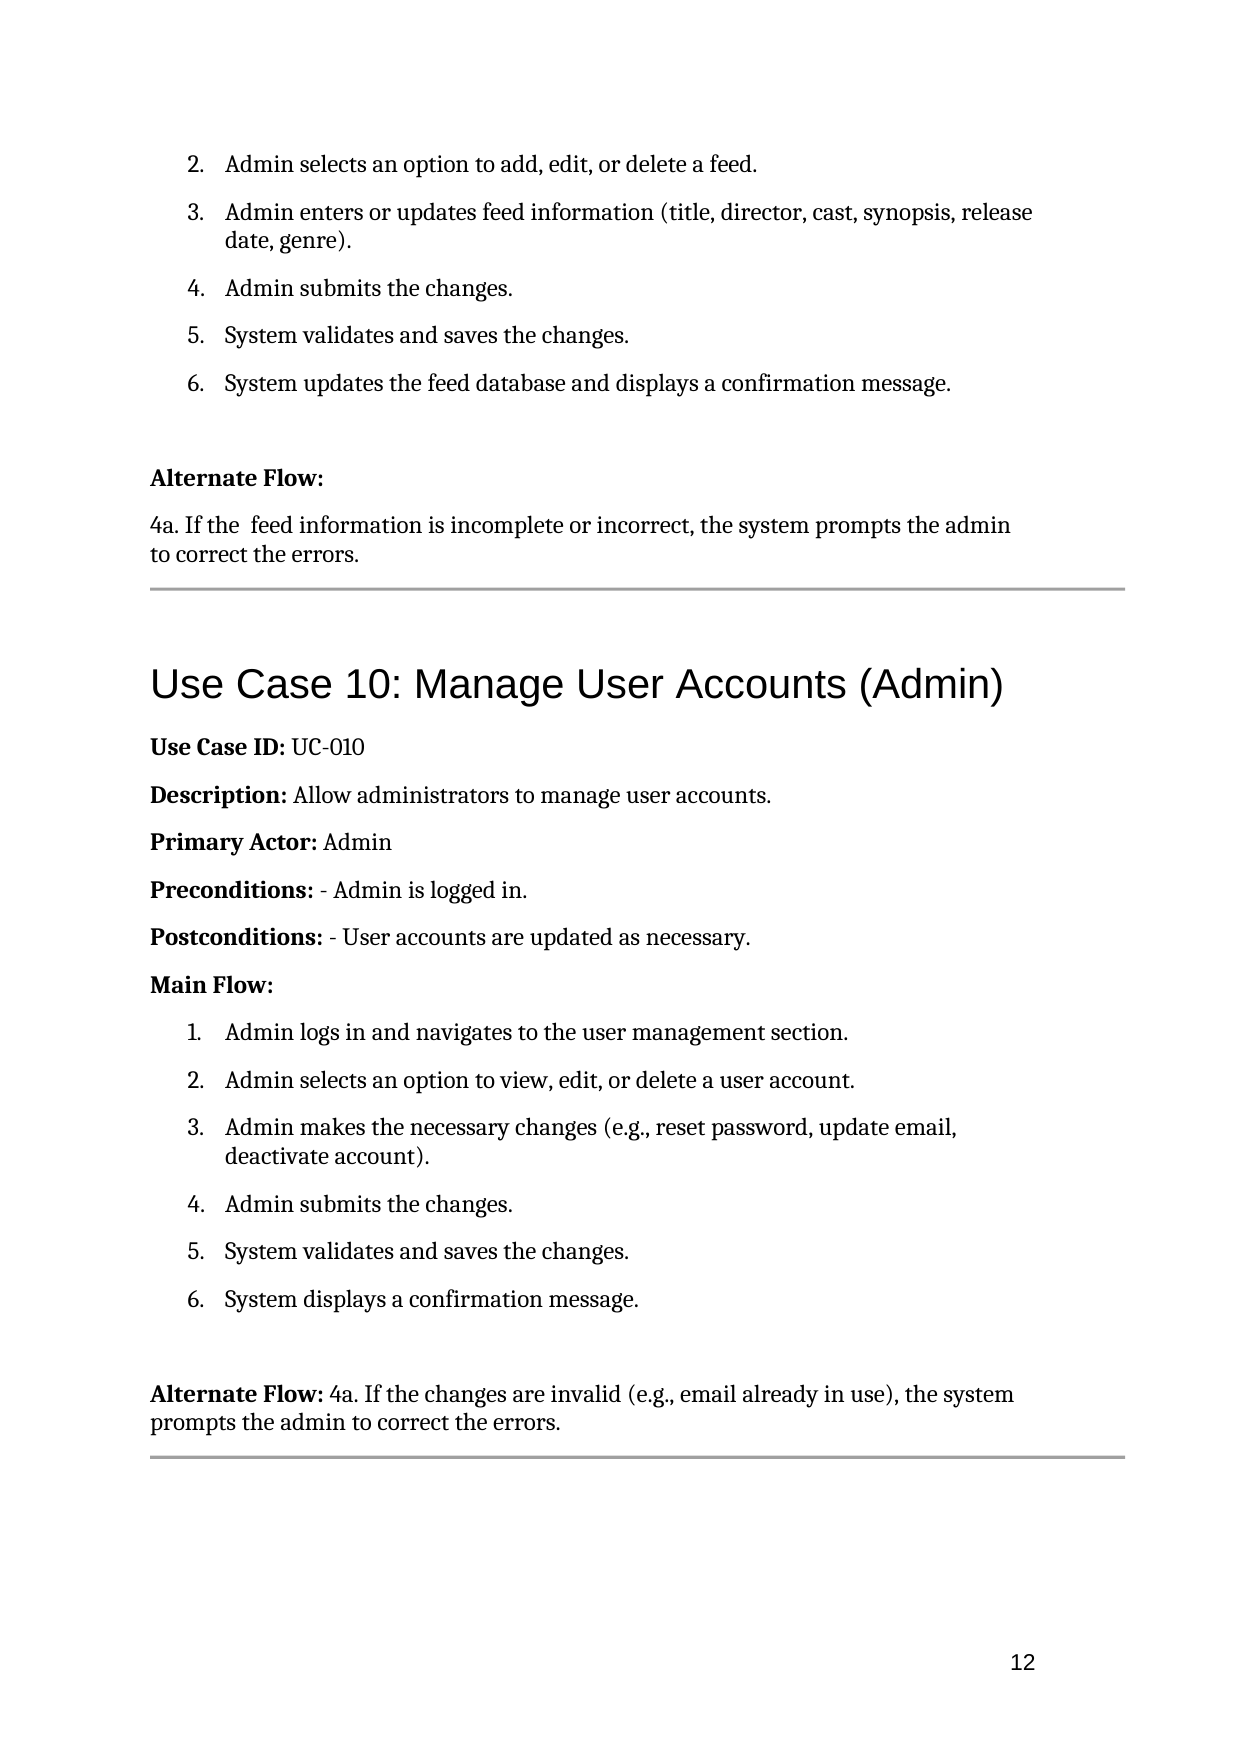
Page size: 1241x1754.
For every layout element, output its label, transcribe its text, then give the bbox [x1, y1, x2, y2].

list System validates and saves the changes. [187, 1237, 1035, 1266]
text Alternate Flow: [150, 464, 1035, 492]
text Use Case ID: UC-010 [150, 733, 1035, 762]
list Admin submits the changes. [187, 274, 1035, 302]
list Admin selects an option to add, edit, or delete a feed. [187, 150, 1035, 179]
text Description: Allow administrators to manage user accounts. [150, 781, 1035, 809]
list Admin makes the necessary changes (e.g., reset password, update email, deactivate account). [187, 1113, 1035, 1171]
list Admin logs in and navigates to the user management section. [187, 1018, 1035, 1047]
list Admin submits the changes. [187, 1189, 1035, 1218]
subtitle Use Case 10: Manage User Accounts (Admin) [150, 659, 1035, 707]
text Postconditions: - User accounts are updated as necessary. [150, 923, 1035, 952]
list System updates the feed database and displays a confirmation message. [187, 369, 1035, 397]
list Admin selects an option to view, edit, or delete a user account. [187, 1066, 1035, 1094]
text Primary Actor: Admin [150, 828, 1035, 857]
list System displays a confirmation message. [187, 1284, 1035, 1313]
text Preconditions: - Admin is logged in. [150, 876, 1035, 904]
text Main Flow: [150, 971, 1035, 999]
list System validates and saves the changes. [187, 321, 1035, 350]
list Admin enters or updates feed information (title, director, cast, synopsis, release date, genre). [187, 197, 1035, 255]
text 4a. If the feed information is incomplete or incorrect, the system prompts the admin to correct the errors. [150, 511, 1035, 569]
text Alternate Flow: 4a. If the changes are invalid (e.g., email already in use), the system prompts the admin to correct the errors. [150, 1379, 1035, 1437]
